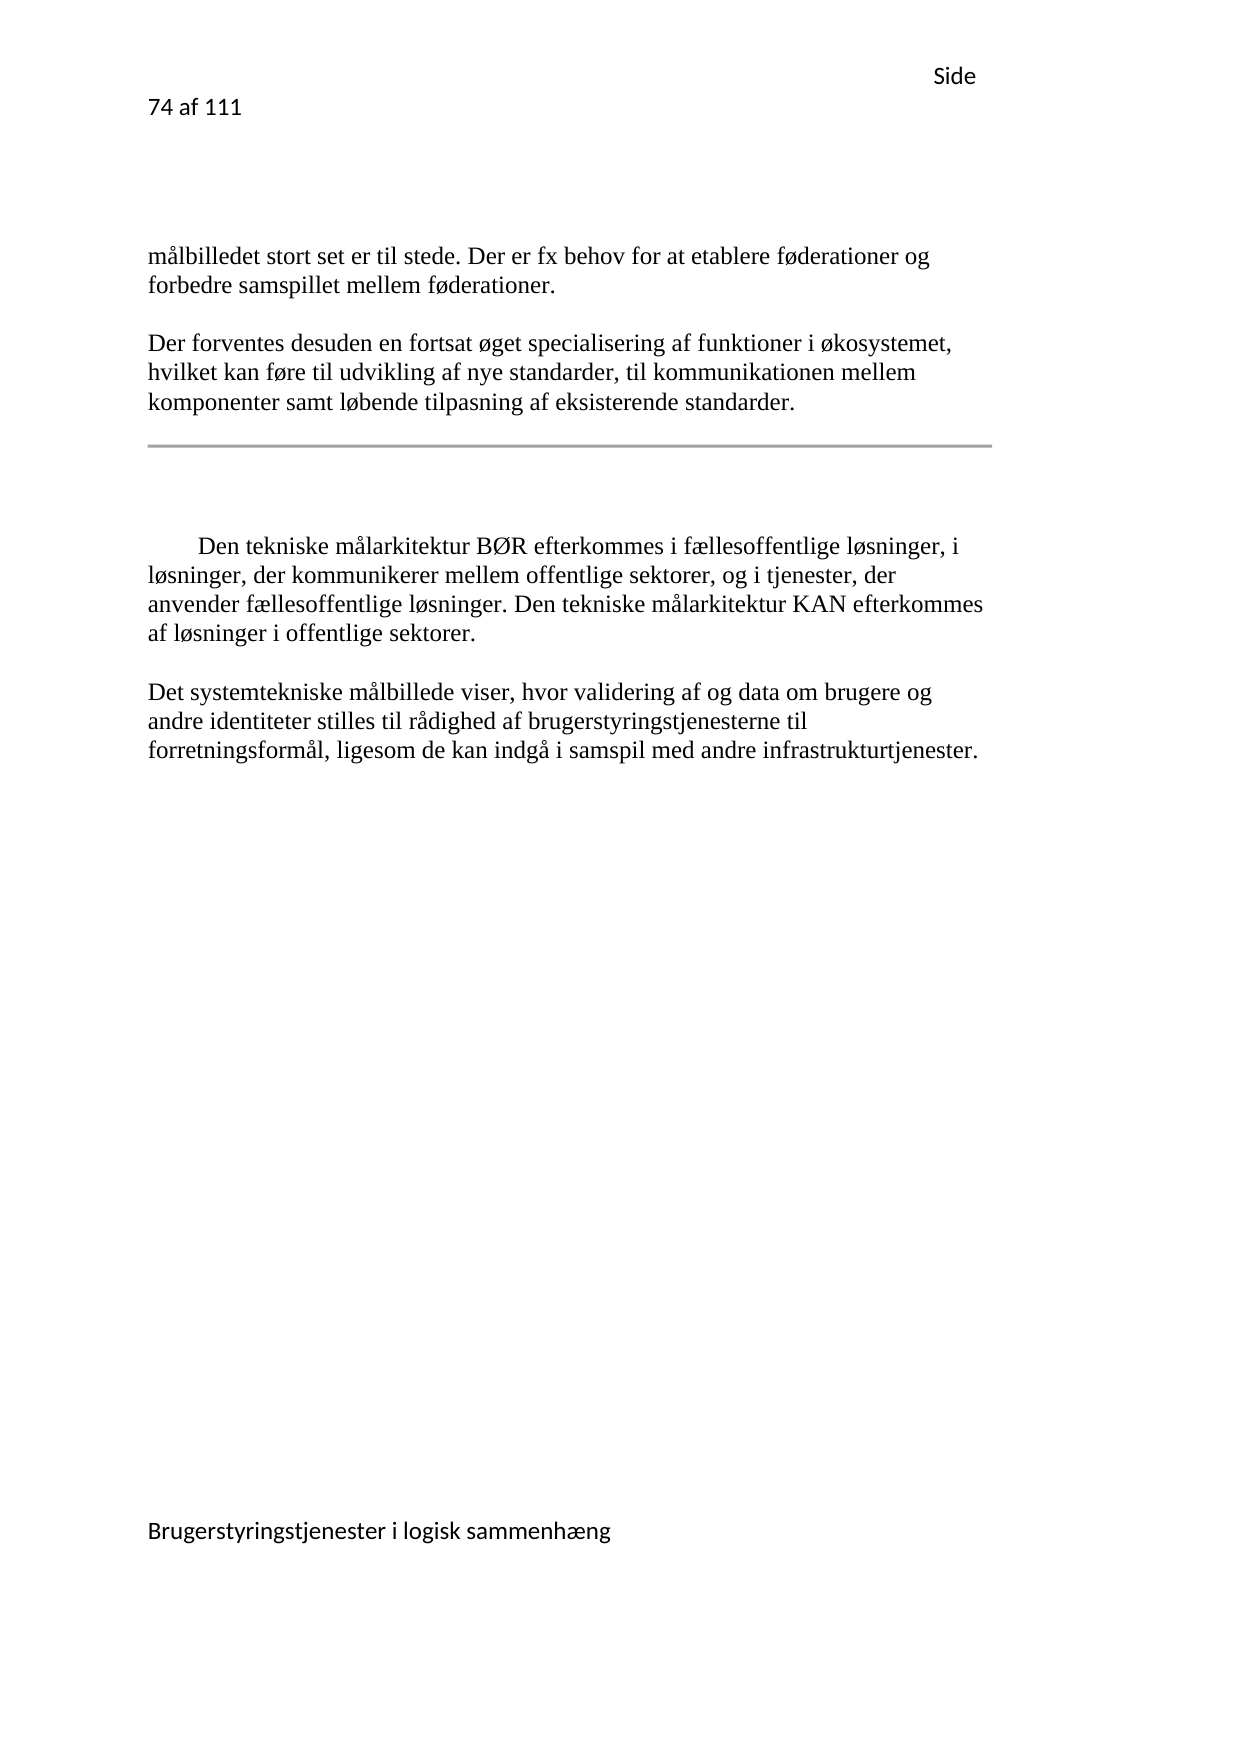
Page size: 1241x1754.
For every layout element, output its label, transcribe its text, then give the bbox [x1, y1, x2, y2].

text Det systemtekniske målbillede viser, hvor validering af og data om brugere og andre identiteter stilles til rådighed af brugerstyringstjenesterne til forretningsformål, ligesom de kan indgå i samspil med andre infrastrukturtjenester. [148, 676, 992, 764]
text Der forventes desuden en fortsat øget specialisering af funktioner i økosystemet, hvilket kan føre til udvikling af nye standarder, til kommunikationen mellem komponenter samt løbende tilpasning af eksisterende standarder. [148, 328, 992, 415]
text Brugerstyringstjenester i logisk sammenhæng [148, 793, 992, 1545]
text Den tekniske målarkitektur BØR efterkommes i fællesoffentlige løsninger, i løsninger, der kommunikerer mellem offentlige sektorer, og i tjenester, der anvender fællesoffentlige løsninger. Den tekniske målarkitektur KAN efterkommes af løsninger i offentlige sektorer. [148, 504, 992, 647]
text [148, 240, 992, 299]
